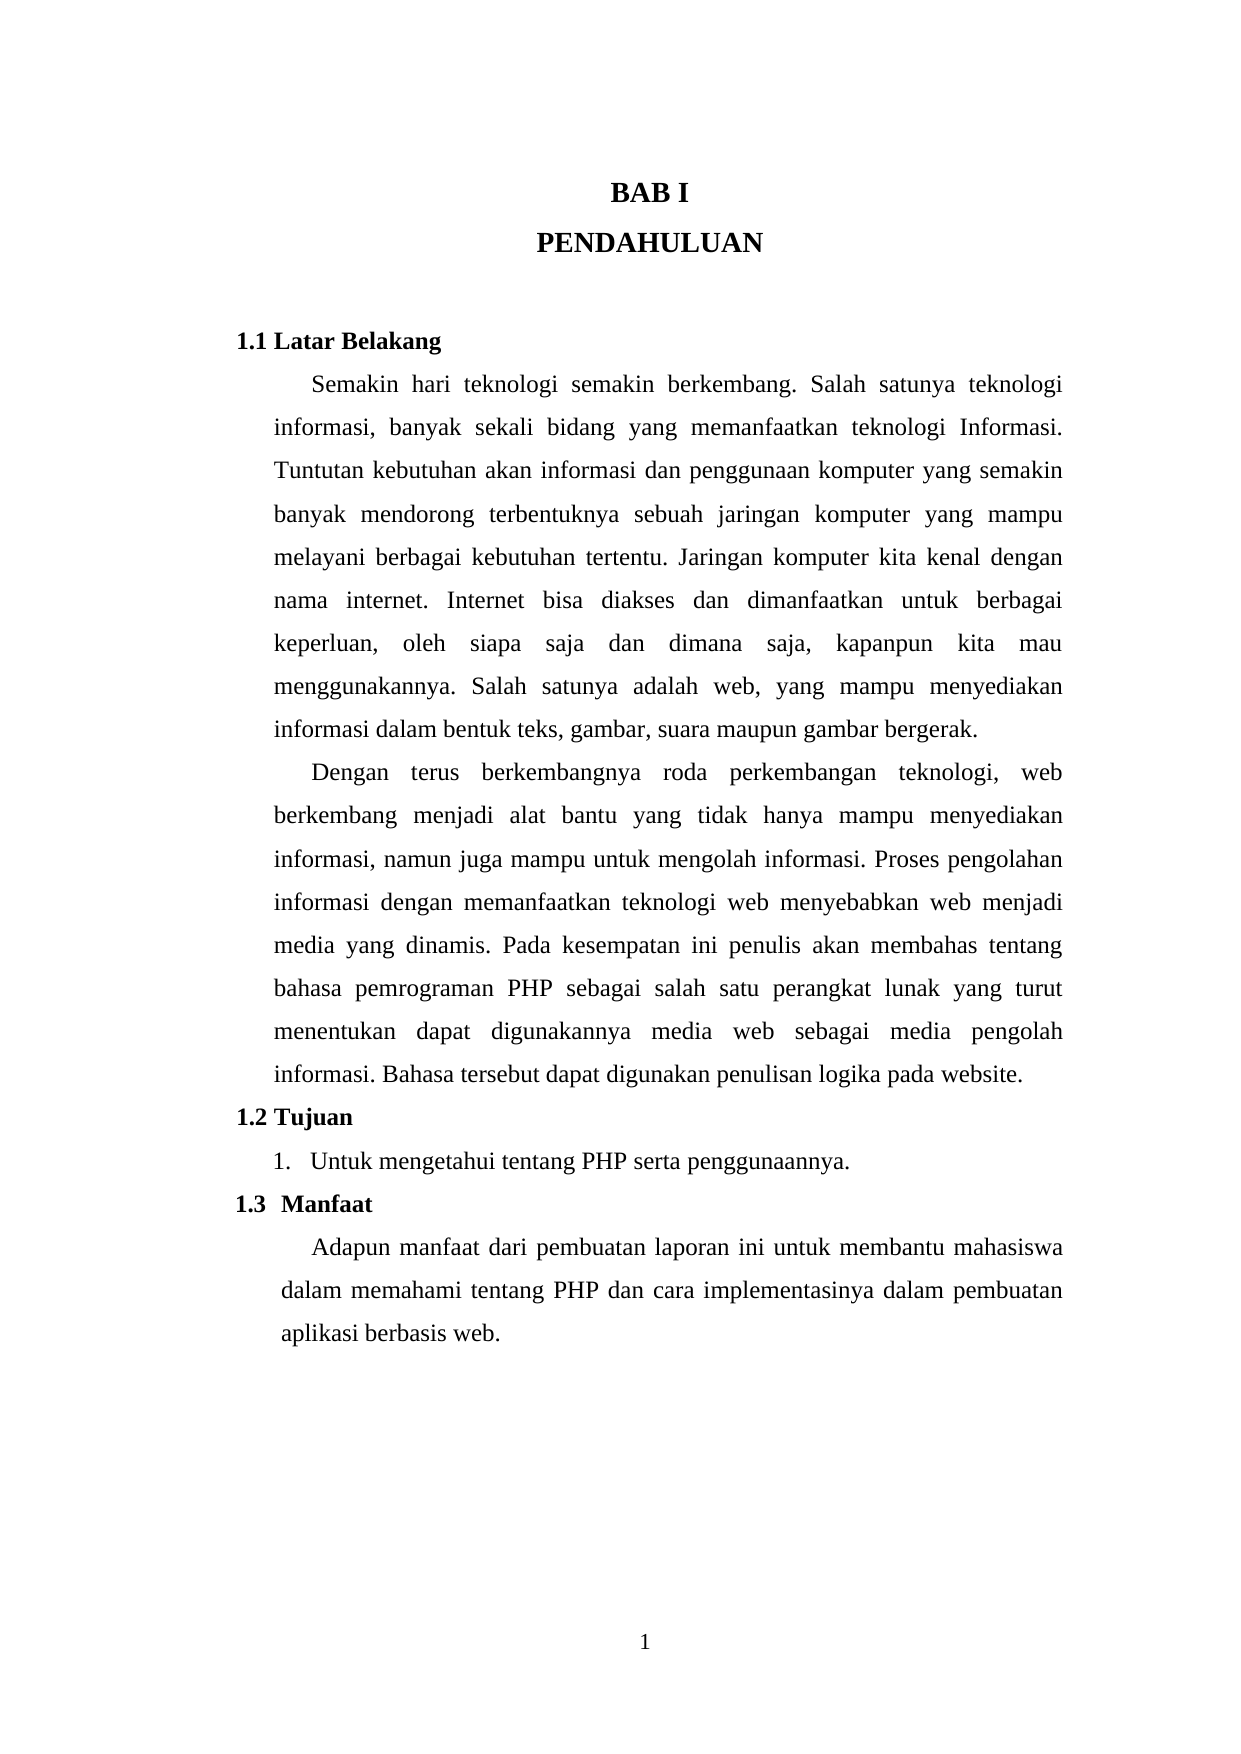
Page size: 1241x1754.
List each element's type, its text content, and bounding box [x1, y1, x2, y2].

text Dengan terus berkembangnya roda perkembangan teknologi, web berkembang menjadi alat bantu yang tidak hanya mampu menyediakan informasi, namun juga mampu untuk mengolah informasi. Proses pengolahan informasi dengan memanfaatkan teknologi web menyebabkan web menjadi media yang dinamis. Pada kesempatan ini penulis akan membahas tentang bahasa pemrograman PHP sebagai salah satu perangkat lunak yang turut menentukan dapat digunakannya media web sebagai media pengolah informasi. Bahasa tersebut dapat digunakan penulisan logika pada website. [274, 757, 1063, 1088]
subtitle Tujuan [236, 1102, 1105, 1131]
subtitle Latar Belakang [236, 326, 1105, 355]
subtitle Manfaat [235, 1189, 1105, 1217]
text Semakin hari teknologi semakin berkembang. Salah satunya teknologi informasi, banyak sekali bidang yang memanfaatkan teknologi Informasi. Tuntutan kebutuhan akan informasi dan penggunaan komputer yang semakin banyak mendorong terbentuknya sebuah jaringan komputer yang mampu melayani berbagai kebutuhan tertentu. Jaringan komputer kita kenal dengan nama internet. Internet bisa diakses dan dimanfaatkan untuk berbagai keperluan, oleh siapa saja dan dimana saja, kapanpun kita mau menggunakannya. Salah satunya adalah web, yang mampu menyediakan informasi dalam bentuk teks, gambar, suara maupun gambar bergerak. [274, 369, 1063, 743]
text Adapun manfaat dari pembuatan laporan ini untuk membantu mahasiswa dalam memahami tentang PHP dan cara implementasinya dalam pembuatan aplikasi berbasis web. [281, 1232, 1064, 1347]
text BAB I PENDAHULUAN [536, 175, 763, 259]
list Untuk mengetahui tentang PHP serta penggunaannya. [272, 1146, 1105, 1174]
